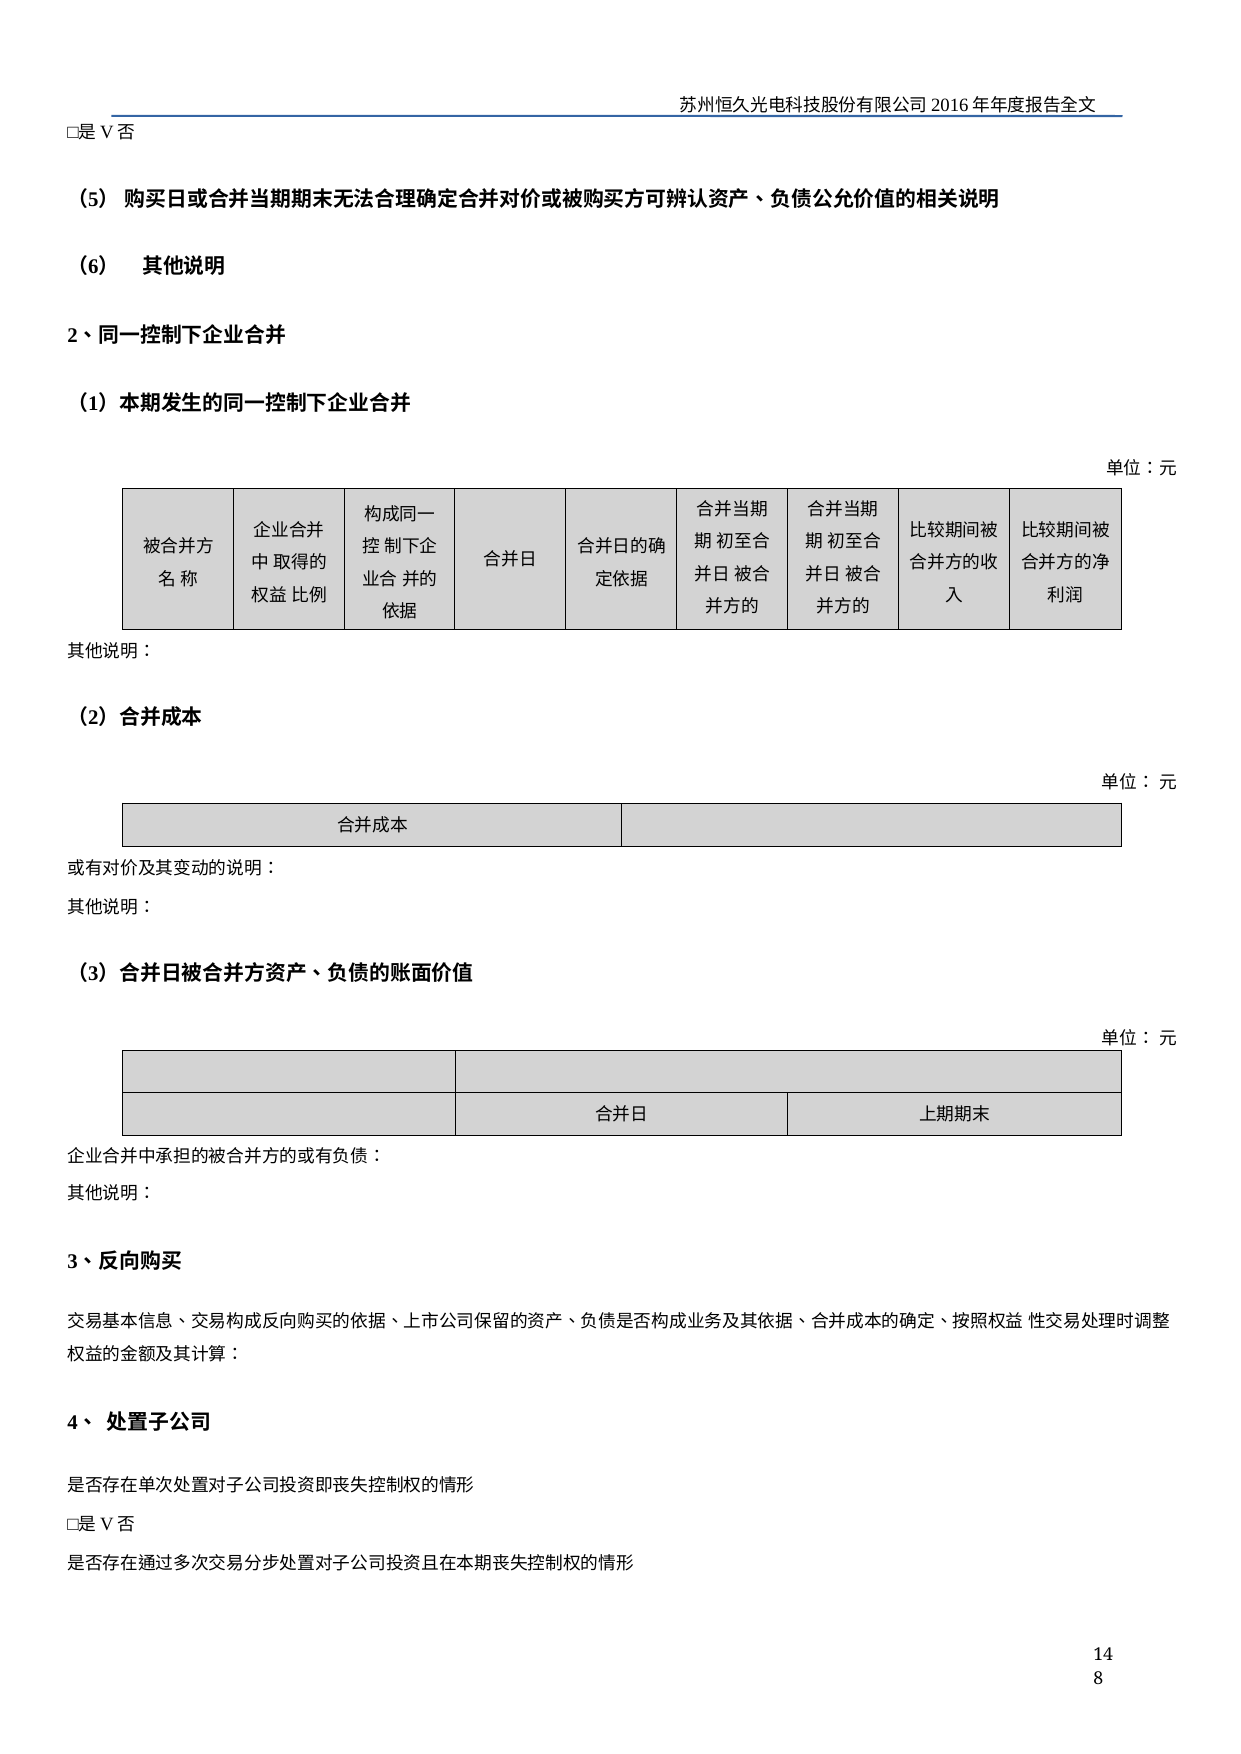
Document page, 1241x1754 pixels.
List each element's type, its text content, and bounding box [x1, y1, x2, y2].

text 是否存在通过多次交易分步处置对子公司投资且在本期丧失控制权的情形 [67, 1550, 1177, 1574]
text （2）合并成本 [67, 702, 1177, 730]
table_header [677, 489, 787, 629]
text 3、反向购买 [67, 1246, 1177, 1274]
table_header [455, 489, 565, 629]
text 其他说明： [67, 894, 1177, 918]
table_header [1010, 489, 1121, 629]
text 2、同一控制下企业合并 [67, 320, 1177, 348]
text □是V否 [67, 1512, 1177, 1536]
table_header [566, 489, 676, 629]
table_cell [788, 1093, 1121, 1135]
text （3）合并日被合并方资产、负债的账面价值 [67, 958, 1177, 986]
text 或有对价及其变动的说明： [67, 855, 1177, 879]
text 交易基本信息、交易构成反向购买的依据、上市公司保留的资产、负债是否构成业务及其依据、合并成本的确定、按照权益 性交易处理时调整权益的金额及其计算： [67, 1301, 1177, 1367]
text 其他说明： [67, 1173, 1177, 1206]
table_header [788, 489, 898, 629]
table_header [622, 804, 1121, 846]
text （6） 其他说明 [67, 252, 1177, 280]
text 单位： 元 [67, 1026, 1177, 1050]
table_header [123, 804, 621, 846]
text 企业合并中承担的被合并方的或有负债： [67, 1136, 1177, 1169]
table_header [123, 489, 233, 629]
text 其他说明： [67, 638, 1177, 662]
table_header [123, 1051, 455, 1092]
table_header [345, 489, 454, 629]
text 单位： 元 [67, 770, 1177, 794]
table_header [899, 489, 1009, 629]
text □是V否 [67, 120, 1177, 144]
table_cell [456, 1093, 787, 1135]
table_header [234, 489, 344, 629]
text 是否存在单次处置对子公司投资即丧失控制权的情形 [67, 1473, 1177, 1497]
text 单位：元 [67, 456, 1177, 480]
text （1）本期发生的同一控制下企业合并 [67, 388, 1177, 416]
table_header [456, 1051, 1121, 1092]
text （5） 购买日或合并当期期末无法合理确定合并对价或被购买方可辨认资产、负债公允价值的相关说明 [67, 184, 1177, 212]
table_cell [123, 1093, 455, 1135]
text 4、 处置子公司 [67, 1407, 1177, 1435]
